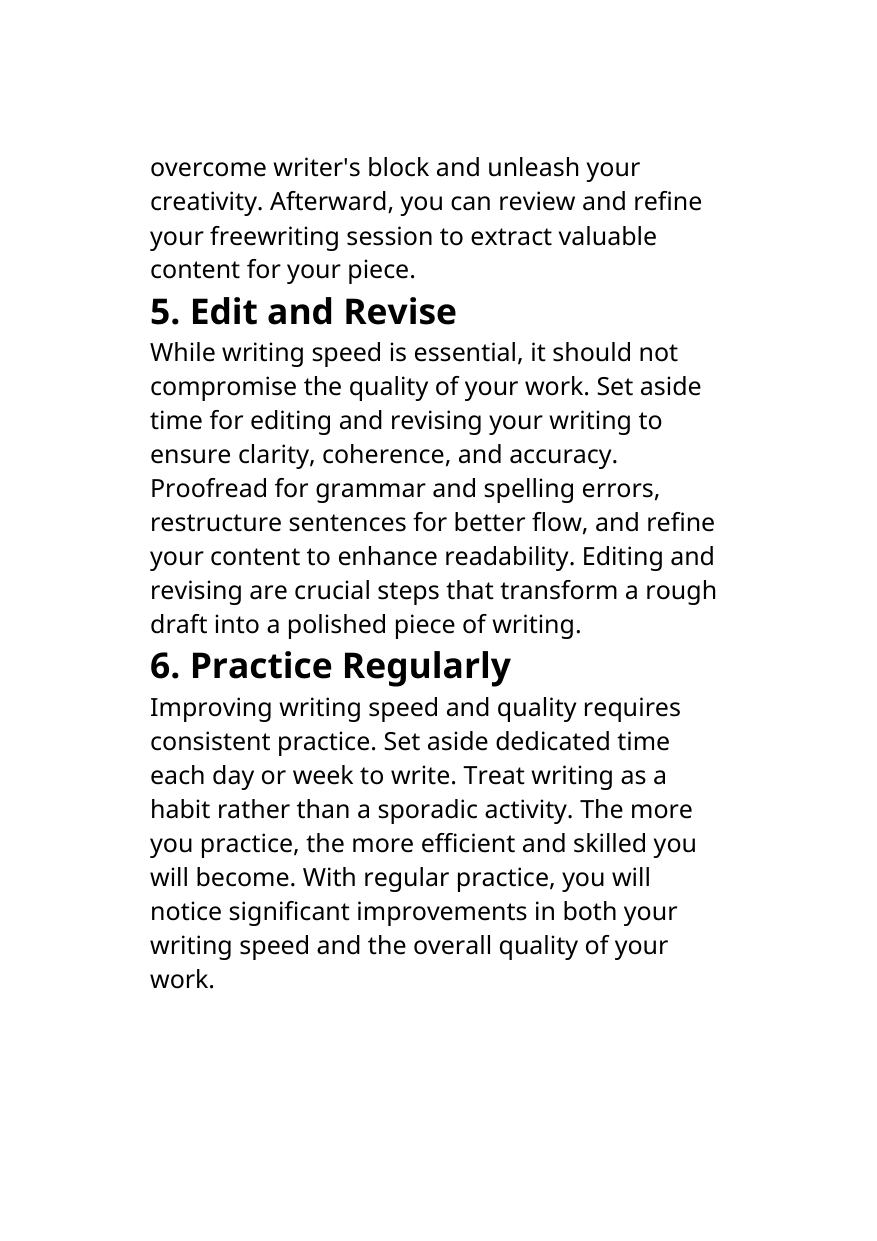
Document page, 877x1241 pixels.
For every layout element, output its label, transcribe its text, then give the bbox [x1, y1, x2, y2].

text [150, 150, 727, 286]
subtitle 5. Edit and Revise [150, 286, 727, 334]
text Improving writing speed and quality requires consistent practice. Set aside dedicated time each day or week to write. Treat writing as a habit rather than a sporadic activity. The more you practice, the more efficient and skilled you will become. With regular practice, you will notice significant improvements in both your writing speed and the overall quality of your work. [150, 689, 727, 996]
subtitle 6. Practice Regularly [150, 641, 727, 689]
text While writing speed is essential, it should not compromise the quality of your work. Set aside time for editing and revising your writing to ensure clarity, coherence, and accuracy. Proofread for grammar and spelling errors, restructure sentences for better flow, and refine your content to enhance readability. Editing and revising are crucial steps that transform a rough draft into a polished piece of writing. [150, 334, 727, 641]
